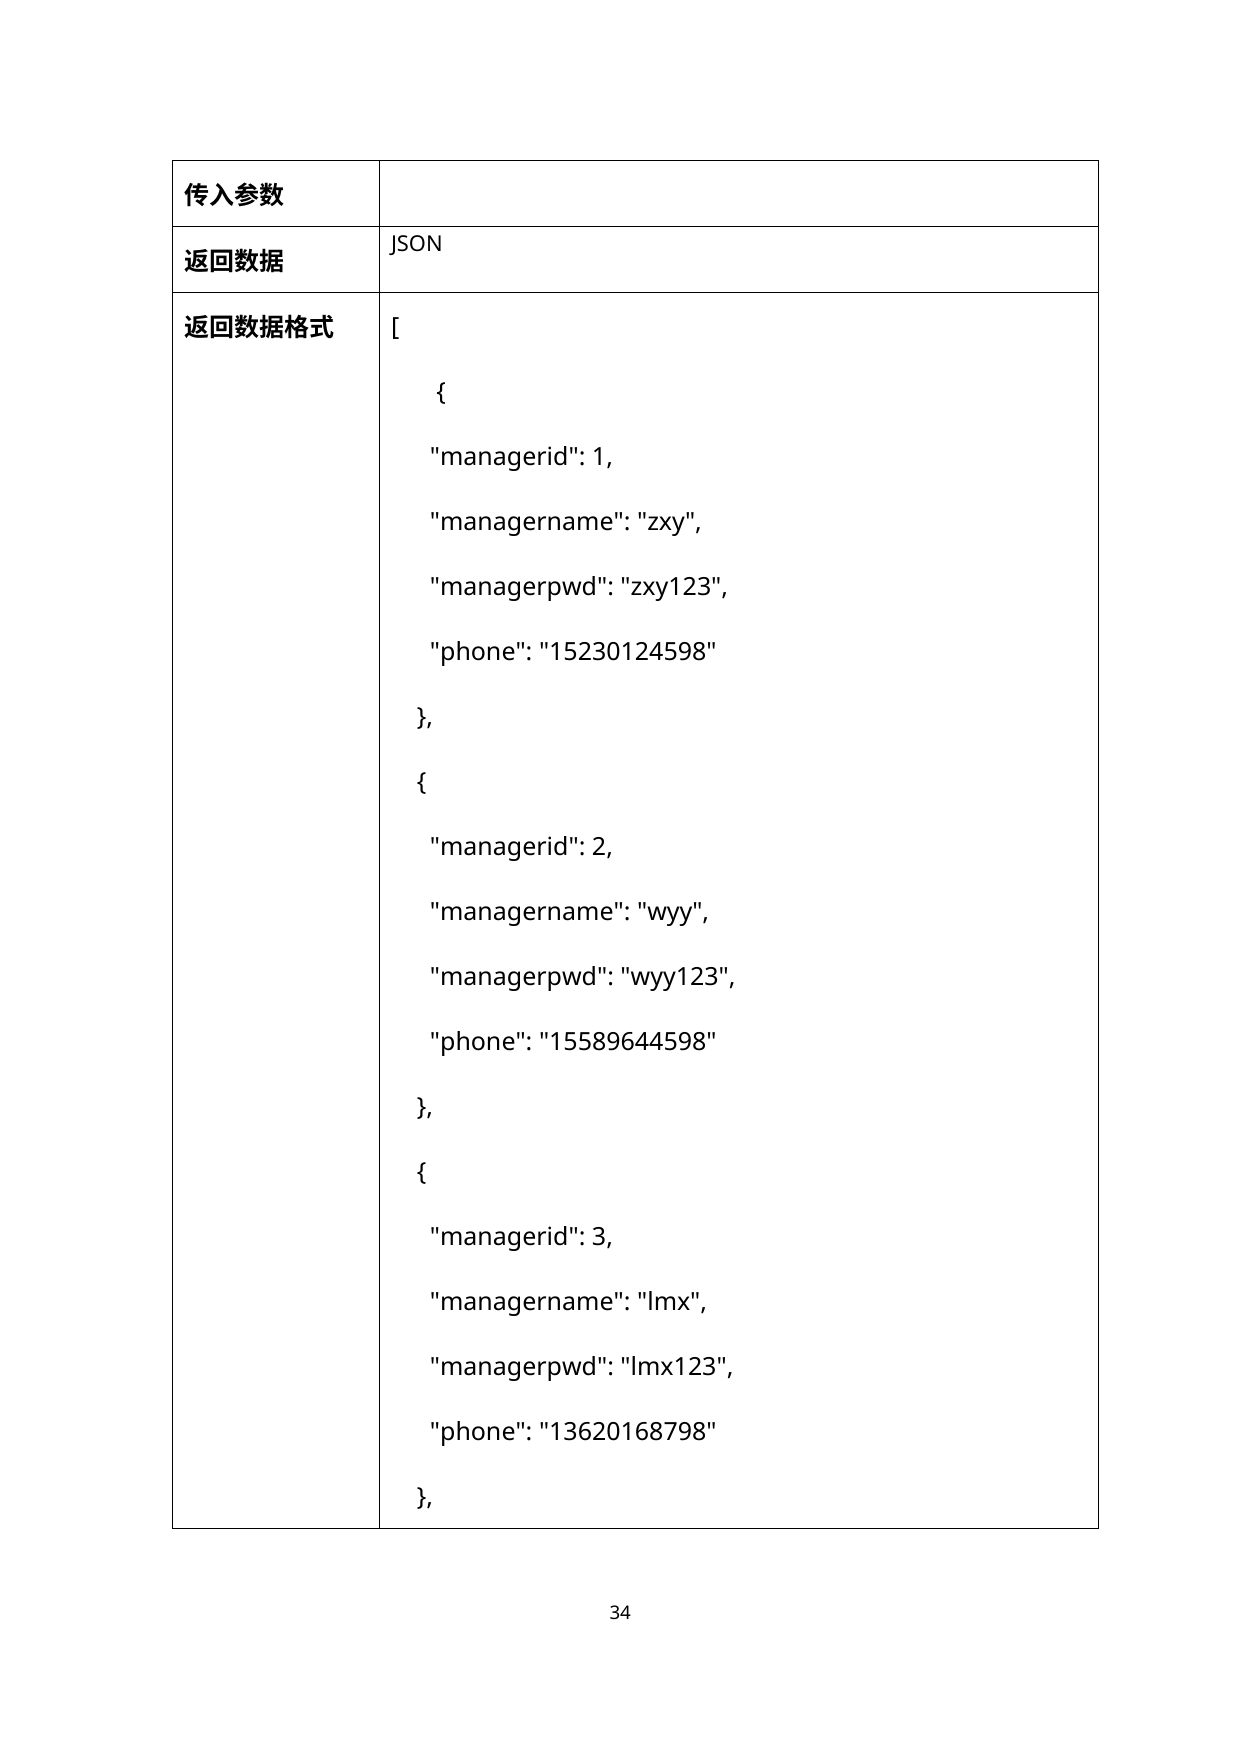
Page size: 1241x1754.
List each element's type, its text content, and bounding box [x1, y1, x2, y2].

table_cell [380, 293, 1098, 1528]
table_cell 返回数据 [173, 227, 379, 292]
table_cell JSON [380, 227, 1098, 292]
table_cell 返回数据格式 [173, 293, 379, 1528]
table_cell 传入参数 [173, 161, 379, 226]
table_cell [380, 161, 1098, 226]
